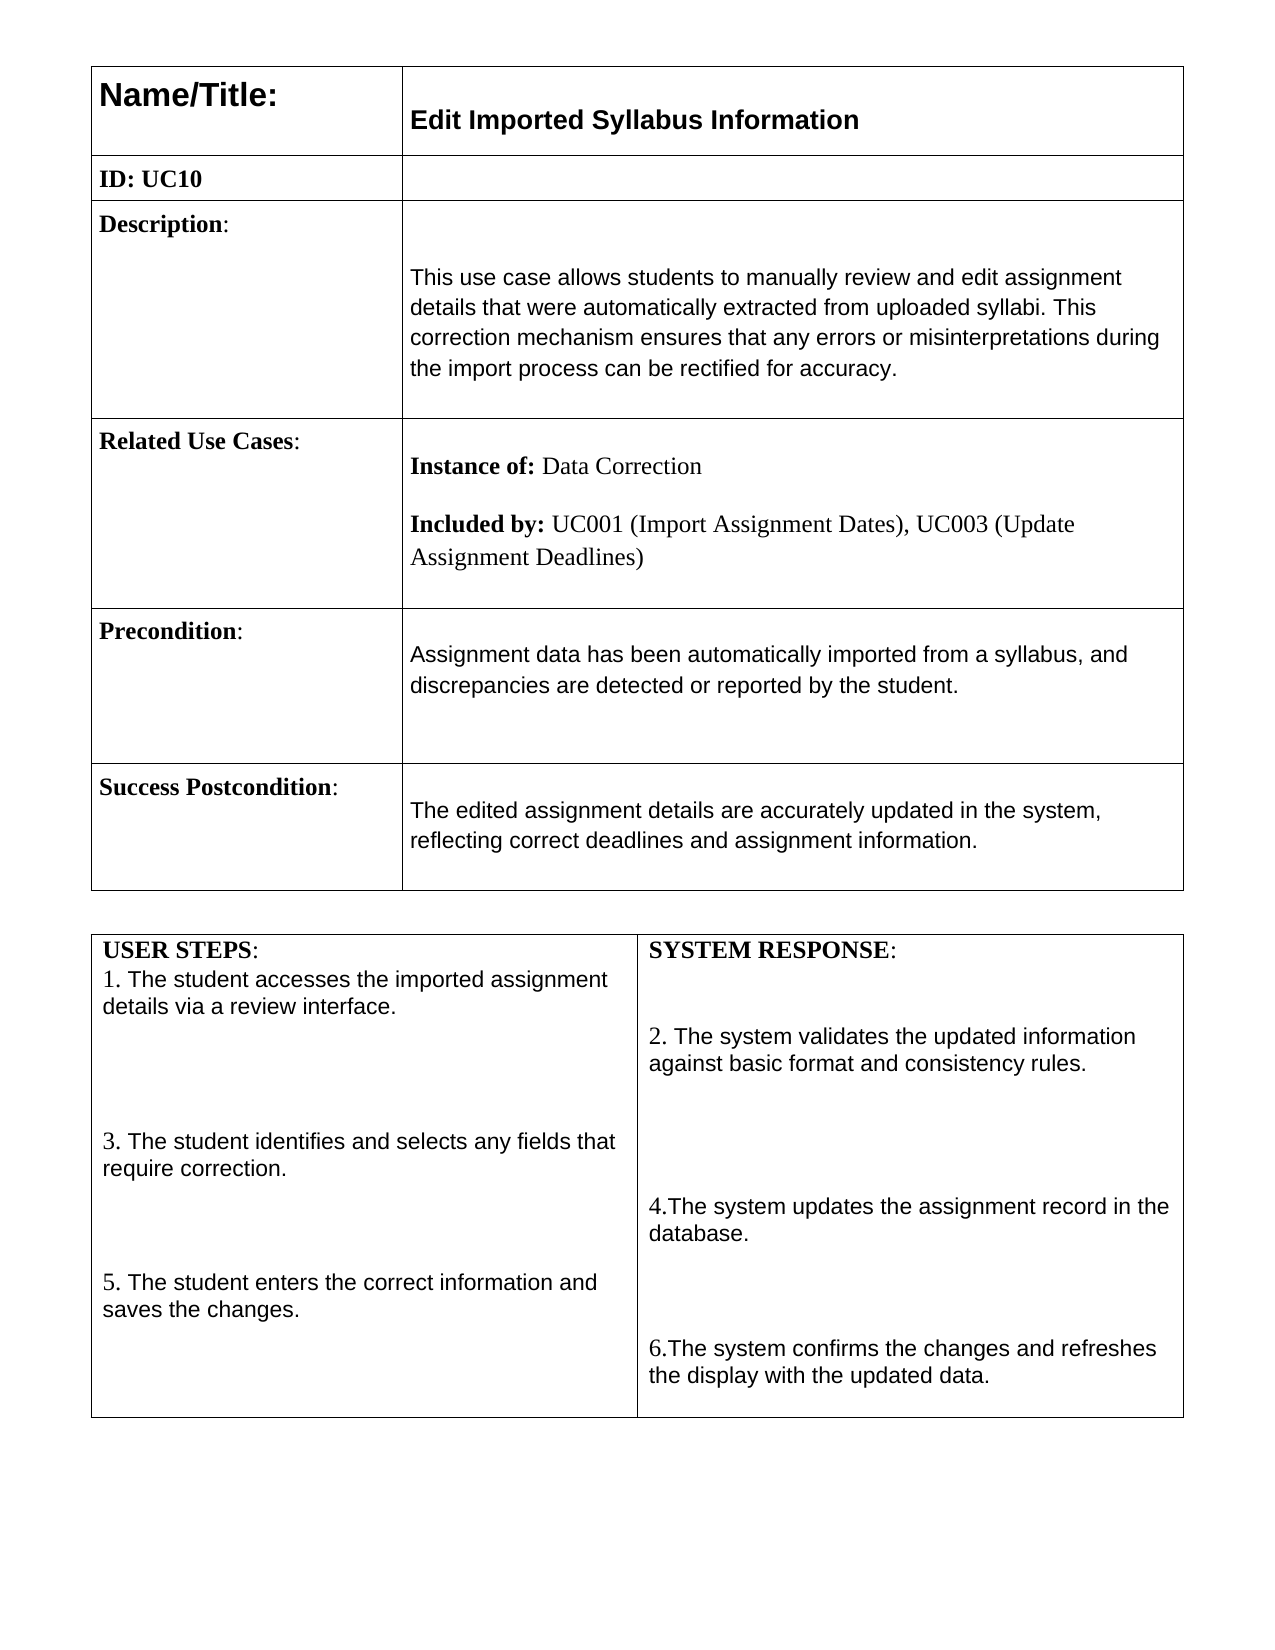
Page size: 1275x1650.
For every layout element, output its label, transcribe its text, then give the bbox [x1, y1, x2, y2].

table_header Edit Imported Syllabus Information [403, 67, 1183, 155]
table_cell ID: UC10 [92, 156, 402, 200]
table_cell Success Postcondition: [92, 764, 402, 890]
table_header SYSTEM RESPONSE: 2. The system validates the updated information against basic format and consistency rules. 4.The system updates the assignment record in the database. 6.The system confirms the changes and refreshes the display with the updated data. [638, 935, 1183, 1417]
table_cell Precondition: [92, 609, 402, 763]
table_header Name/Title: [92, 67, 402, 155]
table_cell This use case allows students to manually review and edit assignment details that were automatically extracted from uploaded syllabi. This correction mechanism ensures that any errors or misinterpretations during the import process can be rectified for accuracy. [403, 201, 1183, 418]
table_cell Assignment data has been automatically imported from a syllabus, and discrepancies are detected or reported by the student. [403, 609, 1183, 763]
table_cell [403, 156, 1183, 200]
table_cell Related Use Cases: [92, 419, 402, 608]
table_cell The edited assignment details are accurately updated in the system, reflecting correct deadlines and assignment information. [403, 764, 1183, 890]
table_cell Instance of: Data Correction Included by: UC001 (Import Assignment Dates), UC003 (Update Assignment Deadlines) [403, 419, 1183, 608]
table_cell Description: [92, 201, 402, 418]
table_header USER STEPS: 1. The student accesses the imported assignment details via a review interface. 3. The student identifies and selects any fields that require correction. 5. The student enters the correct information and saves the changes. [92, 935, 637, 1417]
